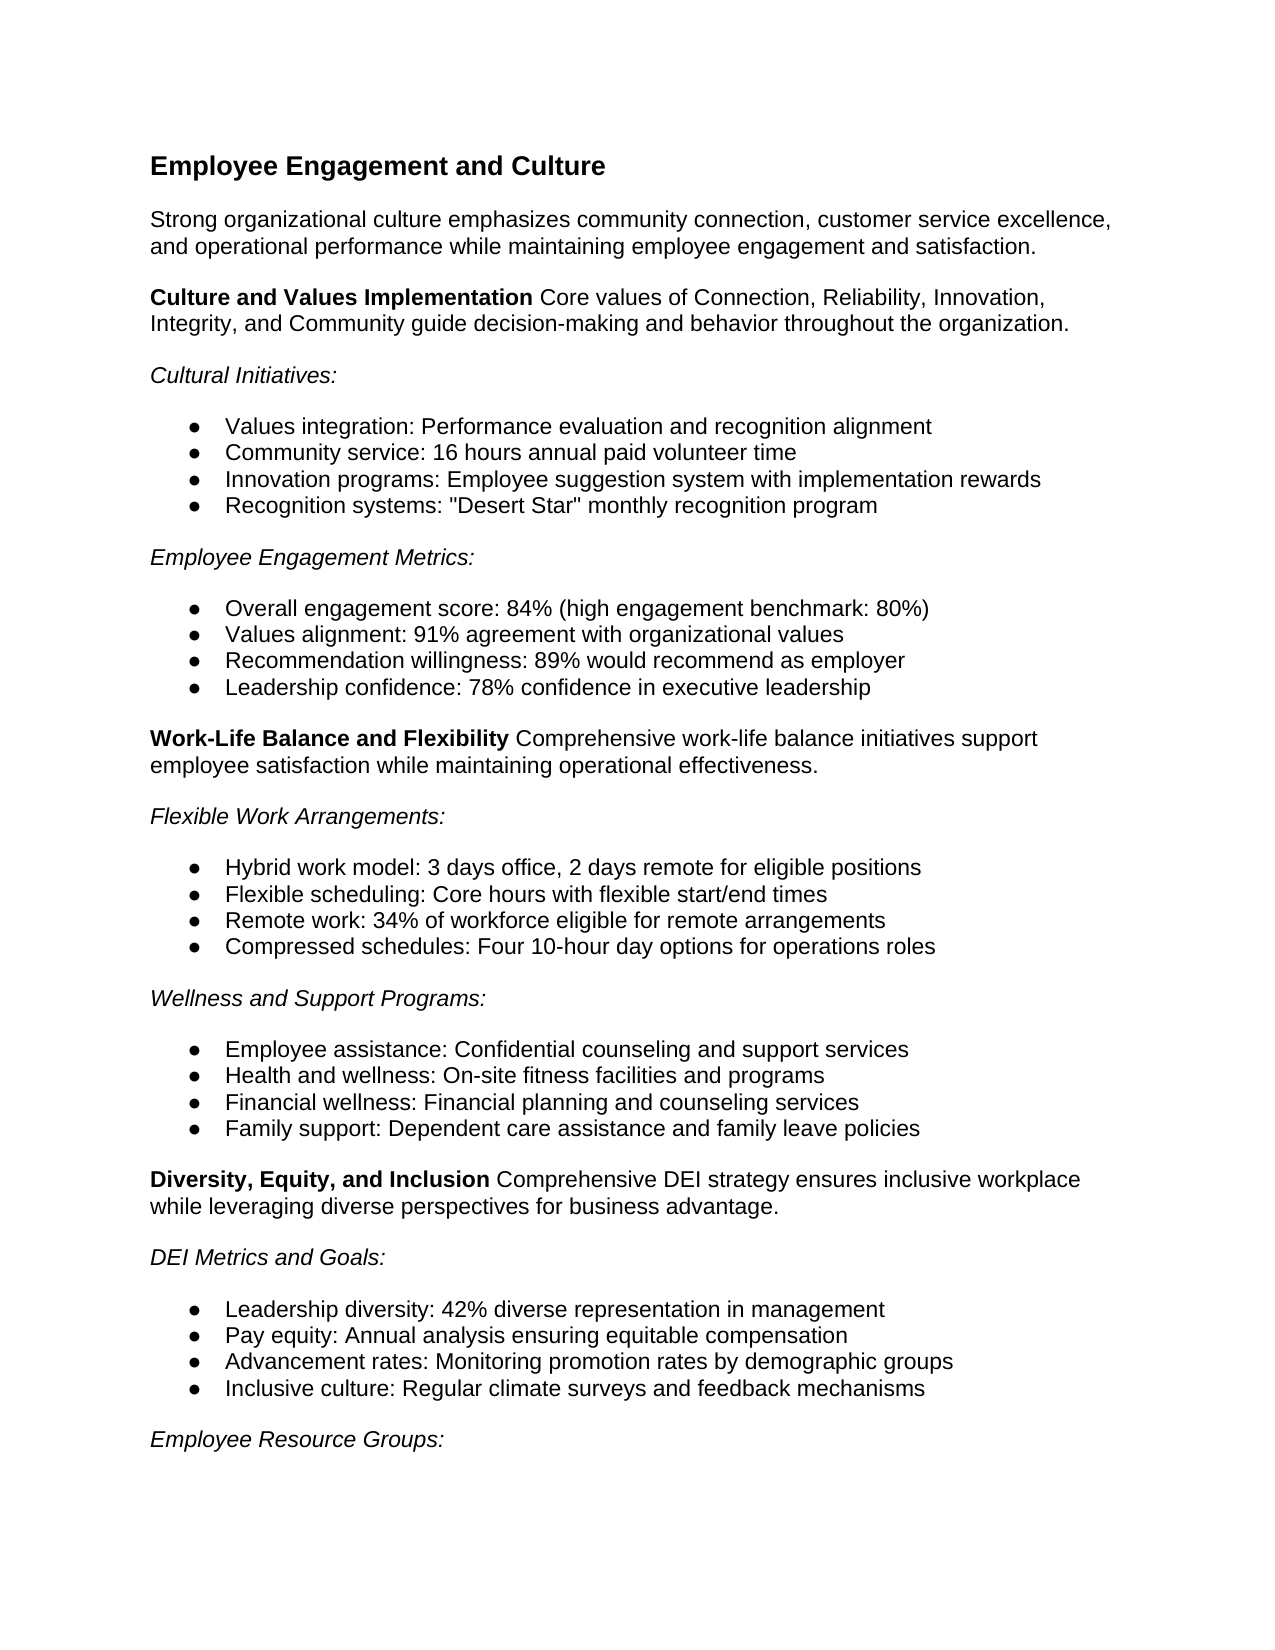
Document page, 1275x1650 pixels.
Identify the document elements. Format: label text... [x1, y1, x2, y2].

list Remote work: 34% of workforce eligible for remote arrangements [187, 907, 1125, 933]
text Strong organizational culture emphasizes community connection, customer service excellence, and operational performance while maintaining employee engagement and satisfaction. [150, 206, 1125, 259]
list Values integration: Performance evaluation and recognition alignment [187, 413, 1125, 439]
list Financial wellness: Financial planning and counseling services [187, 1089, 1125, 1115]
text Employee Engagement Metrics: [150, 543, 1125, 570]
list Flexible scheduling: Core hours with flexible start/end times [187, 881, 1125, 907]
text Culture and Values Implementation Core values of Connection, Reliability, Innovation, Integrity, and Community guide decision-making and behavior throughout the organization. [150, 284, 1125, 337]
list Values alignment: 91% agreement with organizational values [187, 621, 1125, 647]
text Wellness and Support Programs: [150, 985, 1125, 1011]
list Recommendation willingness: 89% would recommend as employer [187, 647, 1125, 674]
text Flexible Work Arrangements: [150, 803, 1125, 829]
list Compressed schedules: Four 10-hour day options for operations roles [187, 933, 1125, 960]
list Inclusive culture: Regular climate surveys and feedback mechanisms [187, 1374, 1125, 1401]
list Employee assistance: Confidential counseling and support services [187, 1036, 1125, 1062]
text Employee Resource Groups: [150, 1426, 1125, 1452]
subtitle Employee Engagement and Culture [150, 150, 1125, 181]
list Hybrid work model: 3 days office, 2 days remote for eligible positions [187, 854, 1125, 881]
list Family support: Dependent care assistance and family leave policies [187, 1115, 1125, 1141]
text Diversity, Equity, and Inclusion Comprehensive DEI strategy ensures inclusive workplace while leveraging diverse perspectives for business advantage. [150, 1166, 1125, 1219]
list Overall engagement score: 84% (high engagement benchmark: 80%) [187, 595, 1125, 621]
text DEI Metrics and Goals: [150, 1244, 1125, 1271]
list Leadership confidence: 78% confidence in executive leadership [187, 674, 1125, 700]
list Leadership diversity: 42% diverse representation in management [187, 1296, 1125, 1322]
list Community service: 16 hours annual paid volunteer time [187, 439, 1125, 466]
text Cultural Initiatives: [150, 362, 1125, 388]
list Health and wellness: On-site fitness facilities and programs [187, 1062, 1125, 1089]
list Pay equity: Annual analysis ensuring equitable compensation [187, 1322, 1125, 1348]
list Advancement rates: Monitoring promotion rates by demographic groups [187, 1348, 1125, 1374]
list Innovation programs: Employee suggestion system with implementation rewards [187, 466, 1125, 492]
list Recognition systems: "Desert Star" monthly recognition program [187, 492, 1125, 518]
text Work-Life Balance and Flexibility Comprehensive work-life balance initiatives support employee satisfaction while maintaining operational effectiveness. [150, 725, 1125, 778]
